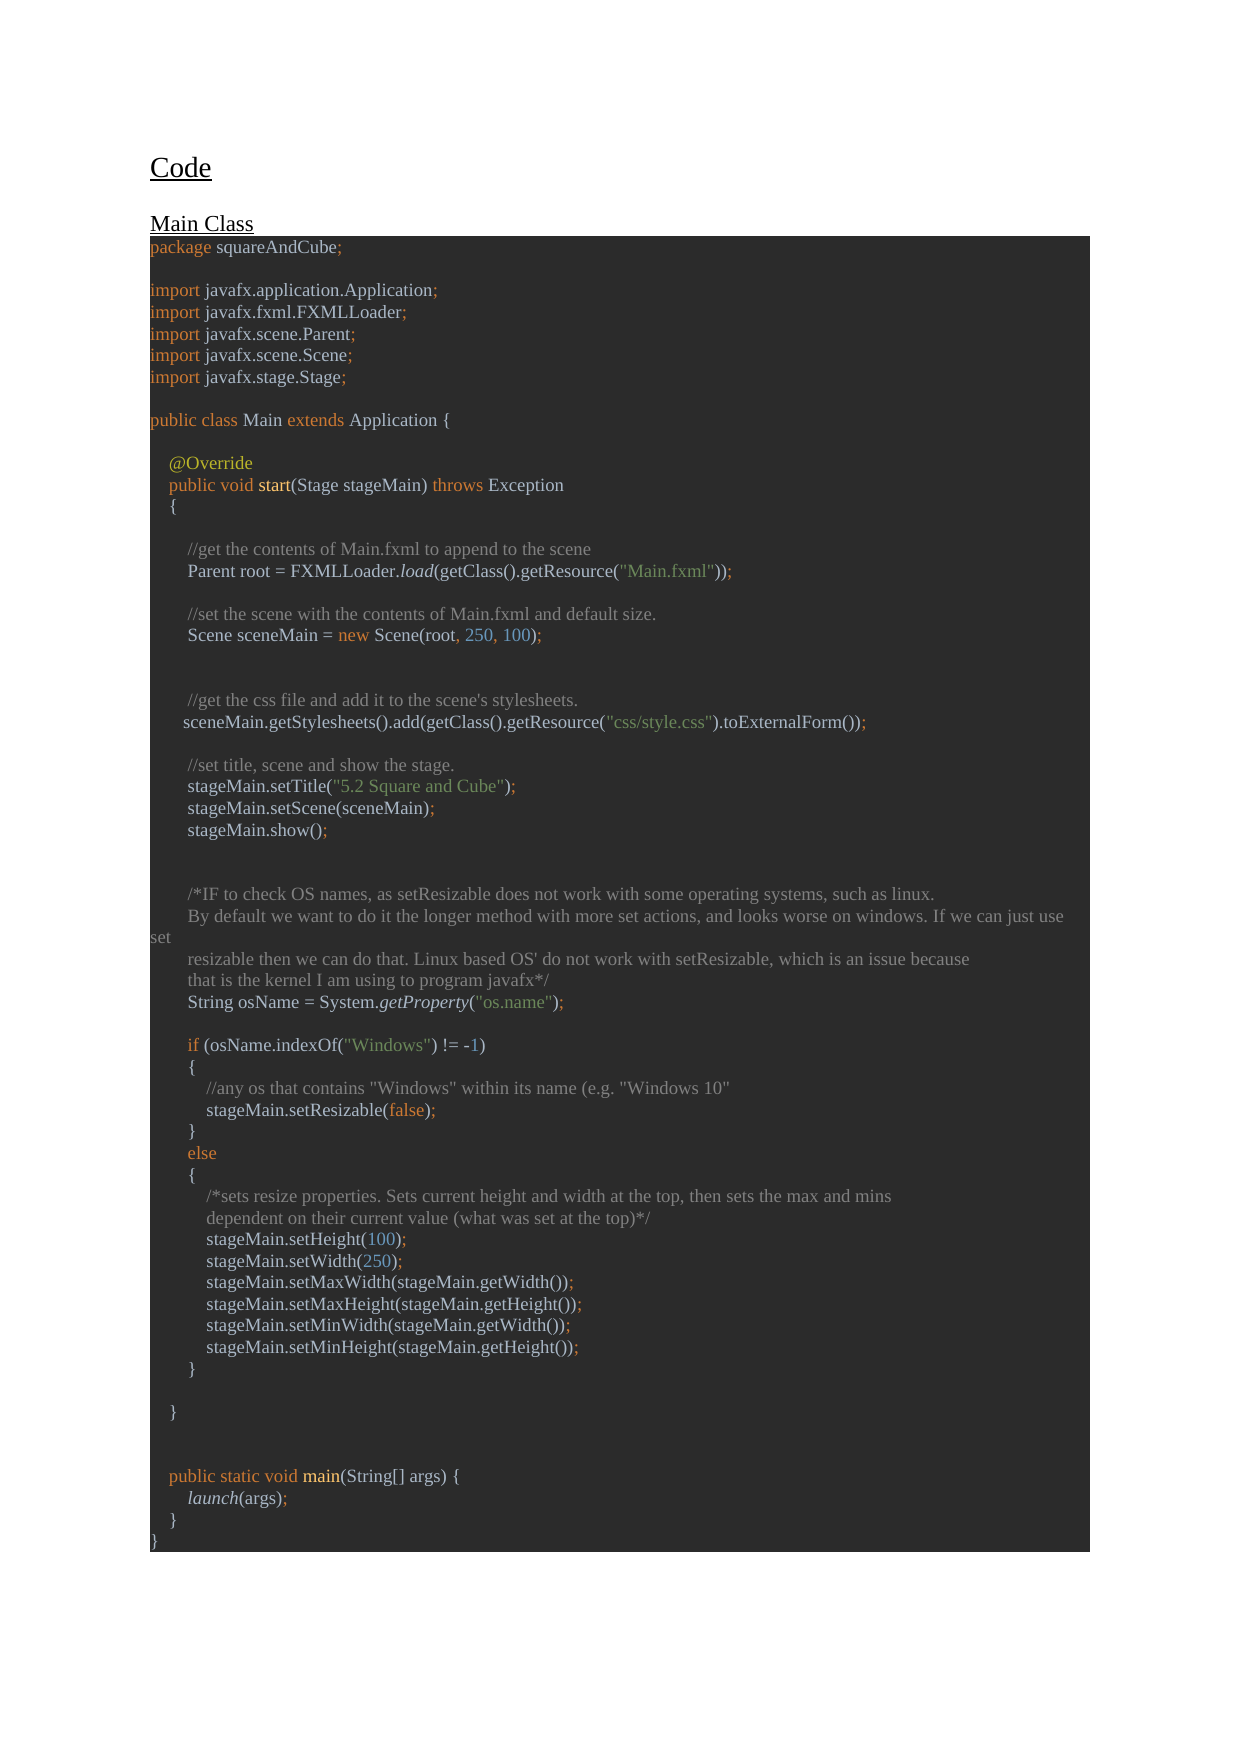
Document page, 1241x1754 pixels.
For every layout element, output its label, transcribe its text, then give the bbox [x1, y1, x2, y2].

text package squareAndCube; import javafx.application.Application; import javafx.fxml.FXMLLoader; import javafx.scene.Parent; import javafx.scene.Scene; import javafx.stage.Stage; public class Main extends Application { @Override public void start(Stage stageMain) throws Exception { //get the contents of Main.fxml to append to the scene Parent root = FXMLLoader.load(getClass().getResource("Main.fxml")); //set the scene with the contents of Main.fxml and default size. Scene sceneMain = new Scene(root, 250, 100); //get the css file and add it to the scene's stylesheets. sceneMain.getStylesheets().add(getClass().getResource("css/style.css").toExternalForm()); //set title, scene and show the stage. stageMain.setTitle("5.2 Square and Cube"); stageMain.setScene(sceneMain); stageMain.show(); /*IF to check OS names, as setResizable does not work with some operating systems, such as linux. By default we want to do it the longer method with more set actions, and looks worse on windows. If we can just use set resizable then we can do that. Linux based OS' do not work with setResizable, which is an issue because that is the kernel I am using to program javafx*/ String osName = System.getProperty("os.name"); if (osName.indexOf("Windows") != -1) { //any os that contains "Windows" within its name (e.g. "Windows 10" stageMain.setResizable(false); } else { /*sets resize properties. Sets current height and width at the top, then sets the max and mins dependent on their current value (what was set at the top)*/ stageMain.setHeight(100); stageMain.setWidth(250); stageMain.setMaxWidth(stageMain.getWidth()); stageMain.setMaxHeight(stageMain.getHeight()); stageMain.setMinWidth(stageMain.getWidth()); stageMain.setMinHeight(stageMain.getHeight()); } } public static void main(String[] args) { launch(args); } } [150, 236, 1090, 1552]
text Main Class [150, 210, 1090, 236]
text Code [150, 150, 1090, 183]
